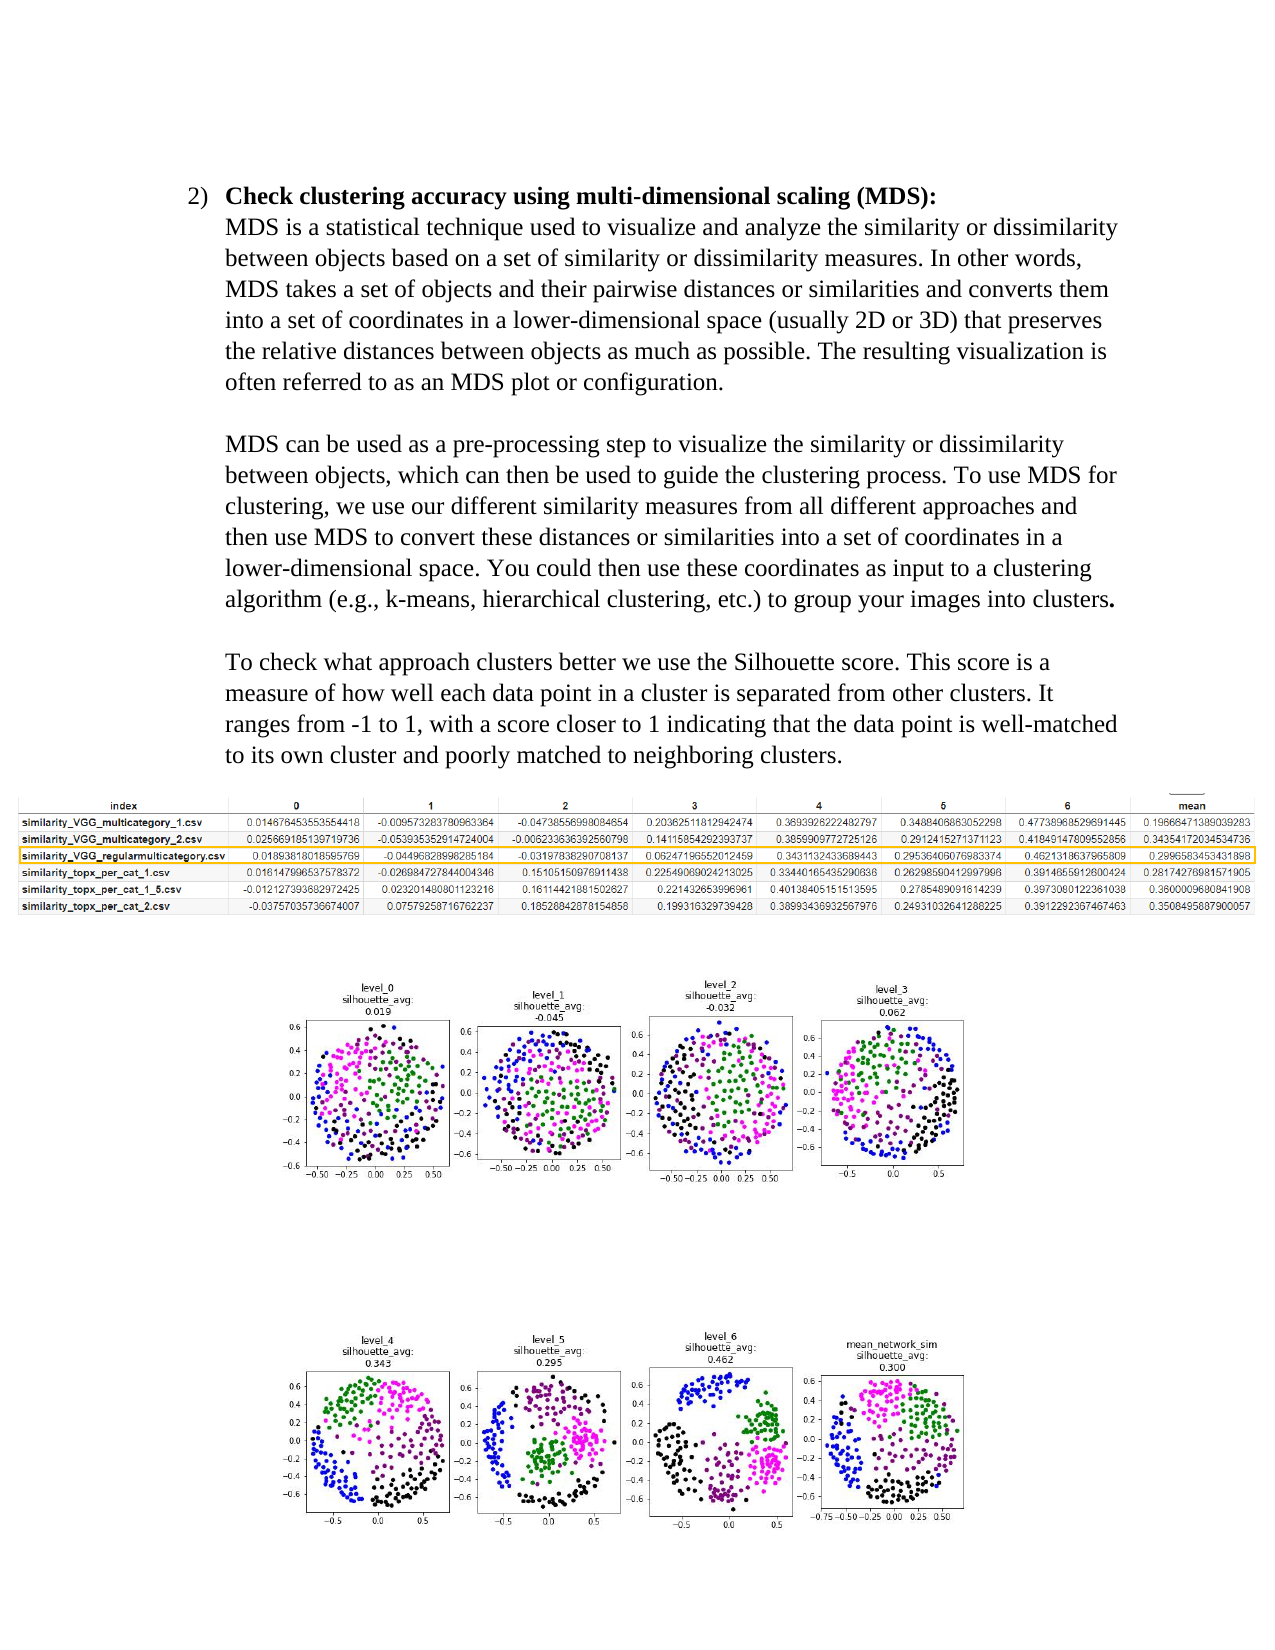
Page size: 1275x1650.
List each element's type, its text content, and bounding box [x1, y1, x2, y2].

list Check clustering accuracy using multi-dimensional scaling (MDS): MDS is a statistical technique used to visualize and analyze the similarity or dissimilarity between objects based on a set of similarity or dissimilarity measures. In other words, MDS takes a set of objects and their pairwise distances or similarities and converts them into a set of coordinates in a lower-dimensional space (usually 2D or 3D) that preserves the relative distances between objects as much as possible. The resulting visualization is often referred to as an MDS plot or configuration. [187, 181, 1125, 396]
list To check what approach clusters better we use the Silhouette score. This score is a measure of how well each data point in a cluster is separated from other clusters. It ranges from -1 to 1, with a score closer to 1 indicating that the data point is well-matched to its own cluster and poorly matched to neighboring clusters. [225, 647, 1125, 768]
picture [21, 848, 1254, 862]
list MDS can be used as a pre-processing step to visualize the similarity or dissimilarity between objects, which can then be used to guide the clustering process. To use MDS for clustering, we use our different similarity measures from all different approaches and then use MDS to convert these distances or similarities into a set of coordinates in a lower-dimensional space. You could then use these coordinates as input to a clustering algorithm (e.g., k-means, hierarchical clustering, etc.) to group your images into clusters. [225, 398, 1125, 613]
picture [16, 793, 1255, 915]
picture [278, 958, 997, 1550]
